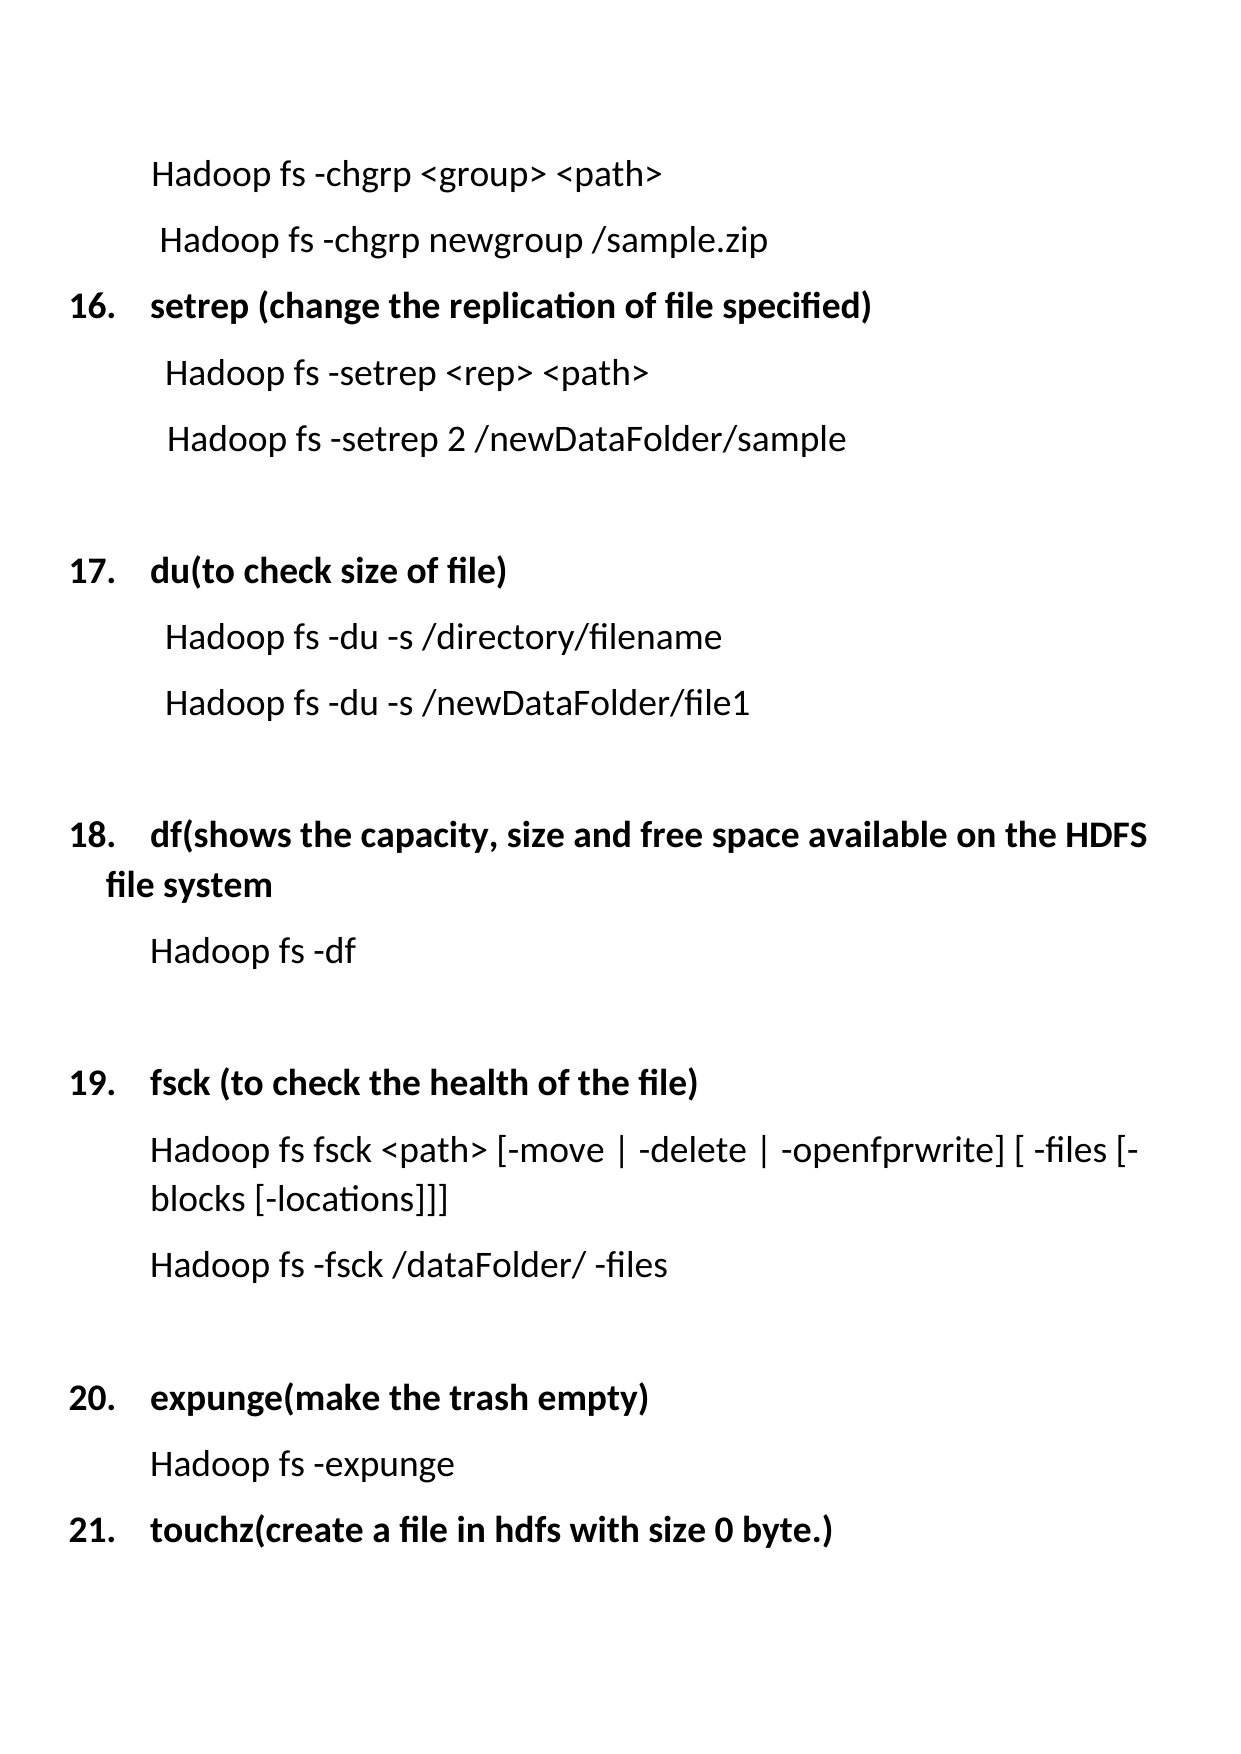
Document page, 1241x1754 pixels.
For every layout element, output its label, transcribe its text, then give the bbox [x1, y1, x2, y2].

list expunge(make the trash empty) [68, 1373, 1154, 1419]
text Hadoop fs -setrep <rep> <path> [150, 348, 1154, 394]
text Hadoop fs -chgrp newgroup /sample.zip [47, 216, 1154, 262]
text Hadoop fs -expunge [61, 1439, 1154, 1485]
text Hadoop fs -setrep 2 /newDataFolder/sample [61, 414, 1154, 460]
text Hadoop fs -chgrp <group> <path> [47, 150, 1154, 196]
list du(to check size of file) [68, 547, 1154, 593]
list fsck (to check the health of the file) [68, 1059, 1154, 1105]
text Hadoop fs -fsck /dataFolder/ -files [150, 1241, 1154, 1287]
text Hadoop fs fsck <path> [-move | -delete | -openfprwrite] [ -files [-blocks [-locations]]] [150, 1126, 1154, 1221]
list touchz(create a file in hdfs with size 0 byte.) [68, 1506, 1154, 1552]
text Hadoop fs -du -s /directory/filename [150, 613, 1154, 659]
text Hadoop fs -du -s /newDataFolder/file1 [150, 679, 1154, 725]
list df(shows the capacity, size and free space available on the HDFS file system [68, 811, 1154, 907]
text Hadoop fs -df [61, 927, 1154, 973]
list setrep (change the replication of file specified) [68, 282, 1154, 328]
